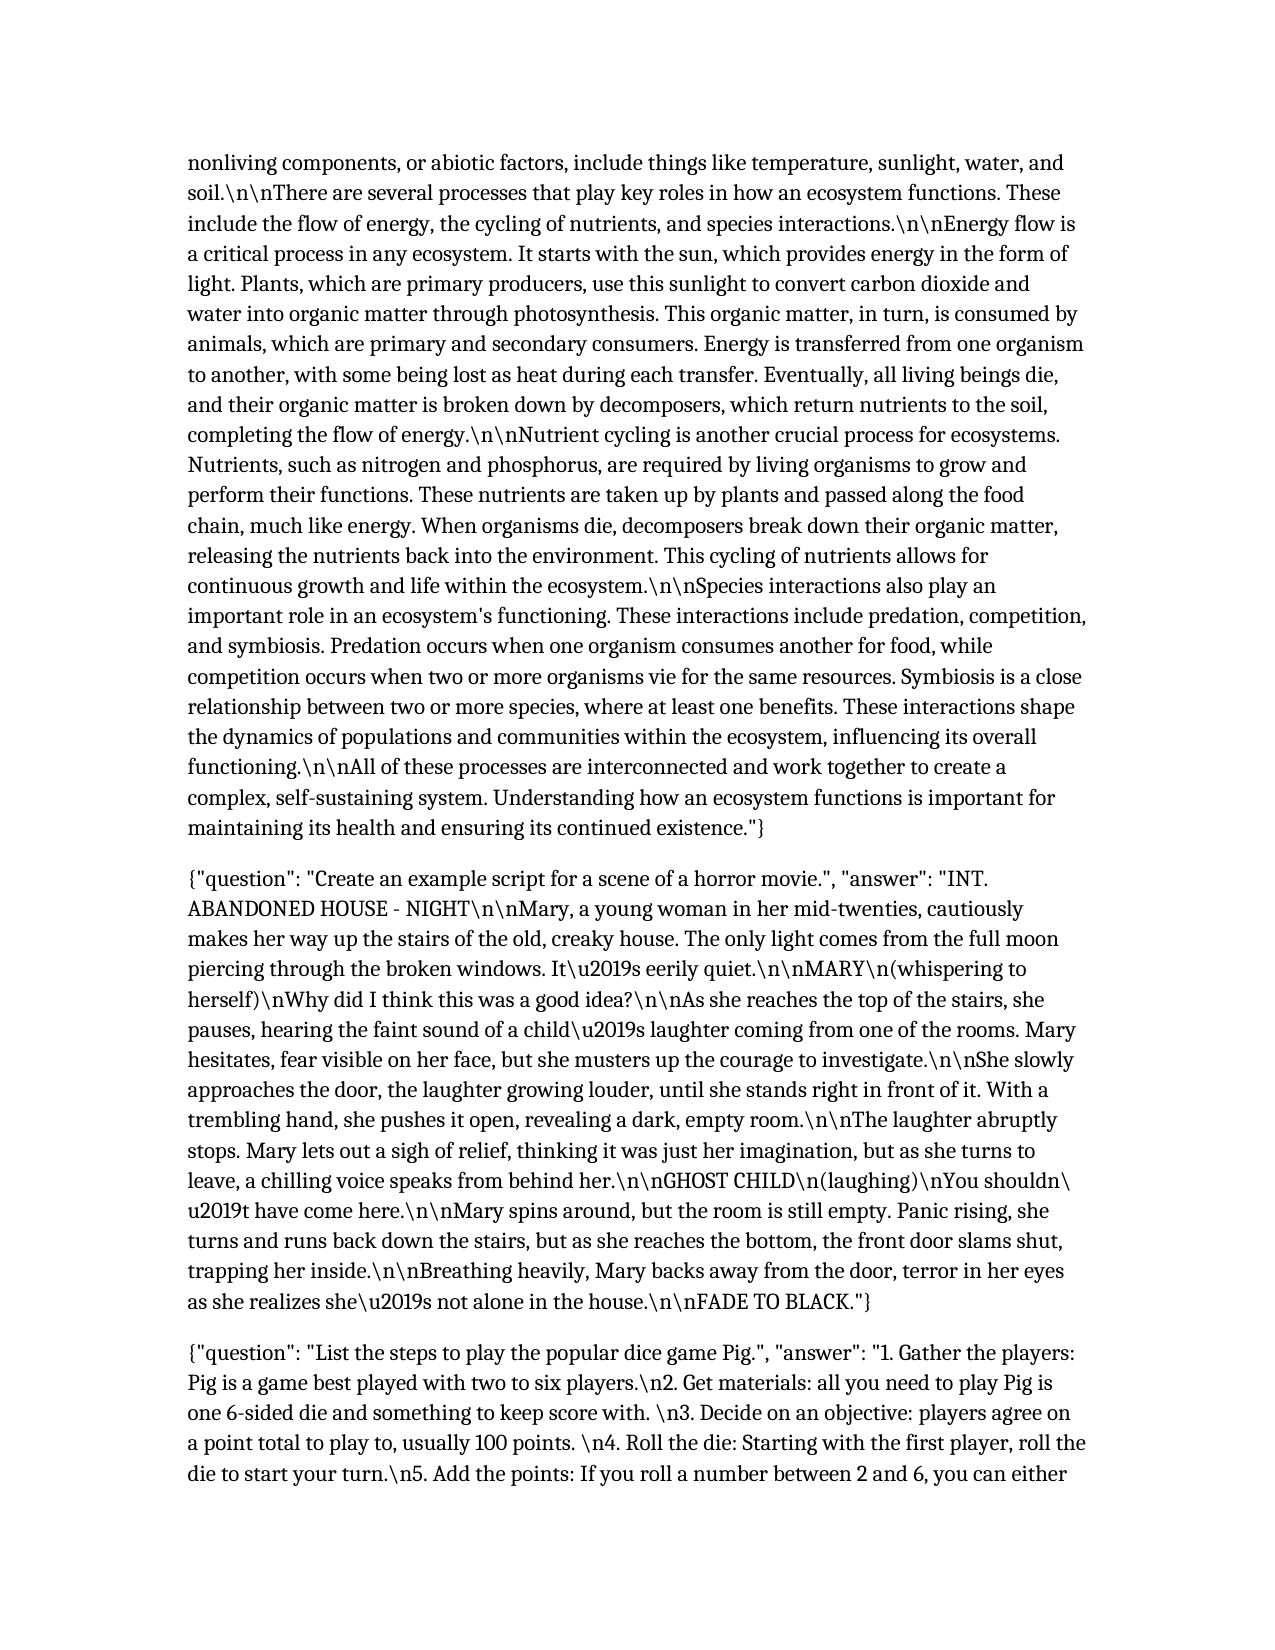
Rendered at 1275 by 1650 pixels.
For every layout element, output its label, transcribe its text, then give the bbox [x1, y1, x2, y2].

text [187, 150, 1087, 841]
text {"question": "Create an example script for a scene of a horror movie.", "answer": "INT. ABANDONED HOUSE - NIGHT\n\nMary, a young woman in her mid-twenties, cautiously makes her way up the stairs of the old, creaky house. The only light comes from the full moon piercing through the broken windows. It\u2019s eerily quiet.\n\nMARY\n(whispering to herself)\nWhy did I think this was a good idea?\n\nAs she reaches the top of the stairs, she pauses, hearing the faint sound of a child\u2019s laughter coming from one of the rooms. Mary hesitates, fear visible on her face, but she musters up the courage to investigate.\n\nShe slowly approaches the door, the laughter growing louder, until she stands right in front of it. With a trembling hand, she pushes it open, revealing a dark, empty room.\n\nThe laughter abruptly stops. Mary lets out a sigh of relief, thinking it was just her imagination, but as she turns to leave, a chilling voice speaks from behind her.\n\nGHOST CHILD\n(laughing)\nYou shouldn\u2019t have come here.\n\nMary spins around, but the room is still empty. Panic rising, she turns and runs back down the stairs, but as she reaches the bottom, the front door slams shut, trapping her inside.\n\nBreathing heavily, Mary backs away from the door, terror in her eyes as she realizes she\u2019s not alone in the house.\n\nFADE TO BLACK."} [187, 866, 1087, 1315]
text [187, 1339, 1087, 1487]
